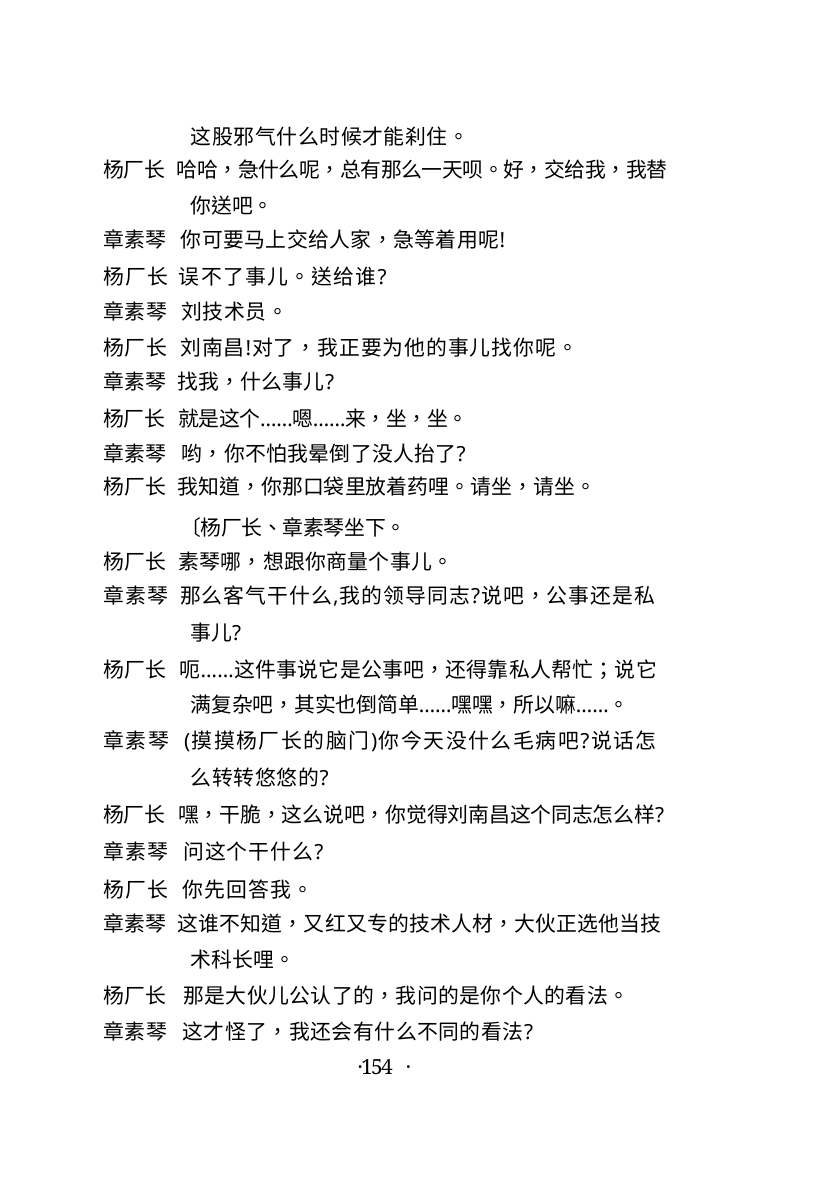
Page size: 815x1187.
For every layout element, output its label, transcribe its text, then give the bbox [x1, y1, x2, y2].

text 杨厂长 你先回答我。 [103, 876, 692, 903]
text 杨厂长 我知道，你那口袋里放着药哩。请坐，请坐。 [103, 474, 692, 500]
text 这股邪气什么时候才能刹住。 [191, 123, 692, 150]
text 章素琴 这谁不知道，又红又专的技术人材，大伙正选他当技 术科长哩。 [103, 909, 671, 974]
text 杨厂长 就是这个……嗯……来，坐，坐。 章素琴 哟，你不怕我晕倒了没人抬了? [103, 404, 491, 468]
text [103, 1017, 540, 1045]
text 章素琴 你可要马上交给人家，急等着用呢! [103, 227, 692, 252]
text 杨厂长 刘南昌!对了，我正要为他的事儿找你呢。 章素琴 找我，什么事儿? [103, 333, 588, 396]
text 章素琴 那么客气干什么,我的领导同志?说吧，公事还是私 事儿? [103, 581, 672, 646]
text 杨厂长 呃……这件事说它是公事吧，还得靠私人帮忙；说它 满复杂吧，其实也倒简单……嘿嘿，所以嘛……。 [103, 655, 671, 718]
text 杨厂长 误不了事儿。送给谁? 章素琴 刘技术员。 [103, 262, 394, 325]
text 杨厂长 哈哈，急什么呢，总有那么一天呗。好，交给我，我替 你送吧。 [103, 155, 671, 219]
text 章素琴 (摸摸杨厂长的脑门)你今天没什么毛病吧?说话怎 么转转悠悠的? [103, 726, 673, 791]
text 杨厂长 那是大伙儿公认了的，我问的是你个人的看法。 [103, 982, 692, 1008]
text 杨厂长 嘿，干脆，这么说吧，你觉得刘南昌这个同志怎么样? 章素琴 问这个干什么? [103, 800, 670, 866]
text 杨厂长 素琴哪，想跟你商量个事儿。 [103, 549, 692, 574]
text 〔杨厂长、章素琴坐下。 [180, 514, 692, 540]
